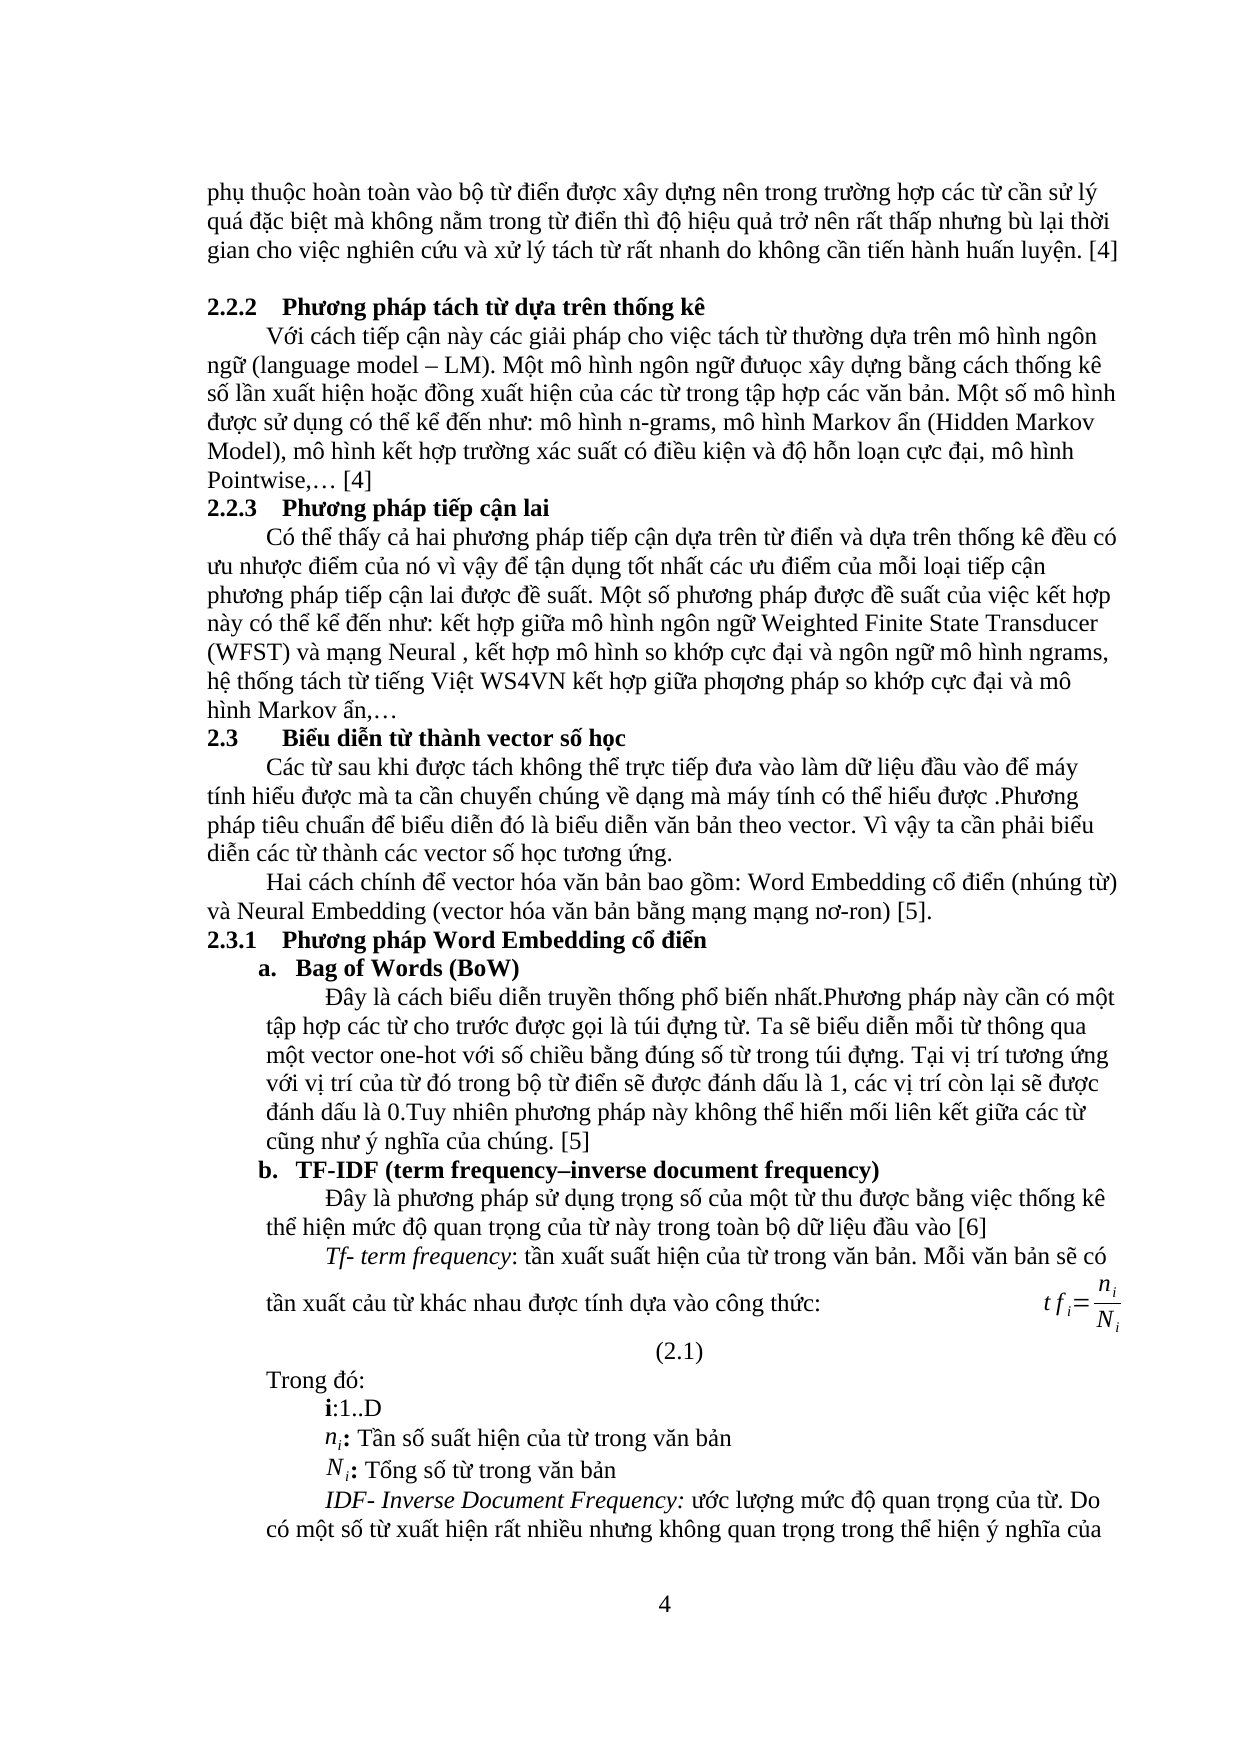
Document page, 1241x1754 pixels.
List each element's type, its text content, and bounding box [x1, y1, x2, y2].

list TF-IDF (term frequency–inverse document frequency) [258, 1155, 1122, 1183]
list Phương pháp tách từ dựa trên thống kê [207, 292, 1122, 321]
text Với cách tiếp cận này các giải pháp cho việc tách từ thường dựa trên mô hình ngôn ngữ (language model – LM). Một mô hình ngôn ngữ đưuọc xây dựng bằng cách thống kê số lần xuất hiện hoặc đồng xuất hiện của các từ trong tập hợp các văn bản. Một số mô hình được sử dụng có thể kể đến như: mô hình n-grams, mô hình Markov ẩn (Hidden Markov Model), mô hình kết hợp trường xác suất có điều kiện và độ hỗn loạn cực đại, mô hình Pointwise,… [207, 321, 1122, 493]
list Phương pháp Word Embedding cổ điển [207, 925, 1122, 953]
list Tf- term frequency: tần xuất suất hiện của từ trong văn bản. Mỗi văn bản sẽ có tần xuất cảu từ khác nhau được tính dựa vào công thức: (2.1) [266, 1241, 1122, 1365]
list Đây là cách biểu diễn truyền thống phổ biến nhất.Phương pháp này cần có một tập hợp các từ cho trước được gọi là túi đựng từ. Ta sẽ biểu diễn mỗi từ thông qua một vector one-hot với số chiều bằng đúng số từ trong túi đựng. Tại vị trí tương ứng với vị trí của từ đó trong bộ từ điển sẽ được đánh dấu là 1, các vị trí còn lại sẽ được đánh dấu là 0.Tuy nhiên phương pháp này không thể hiển mối liên kết giữa các từ cũng như ý nghĩa của chúng. [266, 982, 1122, 1155]
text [207, 177, 1122, 263]
list Đây là phương pháp sử dụng trọng số của một từ thu được bằng việc thống kê thể hiện mức độ quan trọng của từ này trong toàn bộ dữ liệu đầu vào [266, 1183, 1122, 1241]
text Các từ sau khi được tách không thể trực tiếp đưa vào làm dữ liệu đầu vào để máy tính hiểu được mà ta cần chuyển chúng về dạng mà máy tính có thể hiểu được .Phương pháp tiêu chuẩn để biểu diễn đó là biểu diễn văn bản theo vector. Vì vậy ta cần phải biểu diễn các từ thành các vector số học tương ứng. [207, 752, 1122, 867]
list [266, 1485, 1122, 1542]
text Hai cách chính để vector hóa văn bản bao gồm: Word Embedding cổ điển (nhúng từ) và Neural Embedding (vector hóa văn bản bằng mạng mạng nơ-ron). [207, 867, 1122, 925]
list Bag of Words (BoW) [258, 953, 1122, 982]
list Trong đó: [266, 1365, 1122, 1393]
list Phương pháp tiếp cận lai [207, 493, 1122, 522]
list : Tổng số từ trong văn bản [266, 1454, 1122, 1485]
list Biểu diễn từ thành vector số học [207, 723, 1122, 752]
list i:1..D [266, 1393, 1122, 1422]
list : Tần số suất hiện của từ trong văn bản [266, 1422, 1122, 1454]
list Có thể thấy cả hai phương pháp tiếp cận dựa trên từ điển và dựa trên thống kê đều có ưu nhược điểm của nó vì vậy để tận dụng tốt nhất các ưu điểm của mỗi loại tiếp cận phương pháp tiếp cận lai được đề suất. Một số phương pháp được đề suất của việc kết hợp này có thể kể đến như: kết hợp giữa mô hình ngôn ngữ Weighted Finite State Transducer (WFST) và mạng Neural , kết hợp mô hình so khớp cực đại và ngôn ngữ mô hình ngrams, hệ thống tách từ tiếng Việt WS4VN kết hợp giữa phƣơng pháp so khớp cực đại và mô hình Markov ẩn,… [207, 522, 1122, 723]
